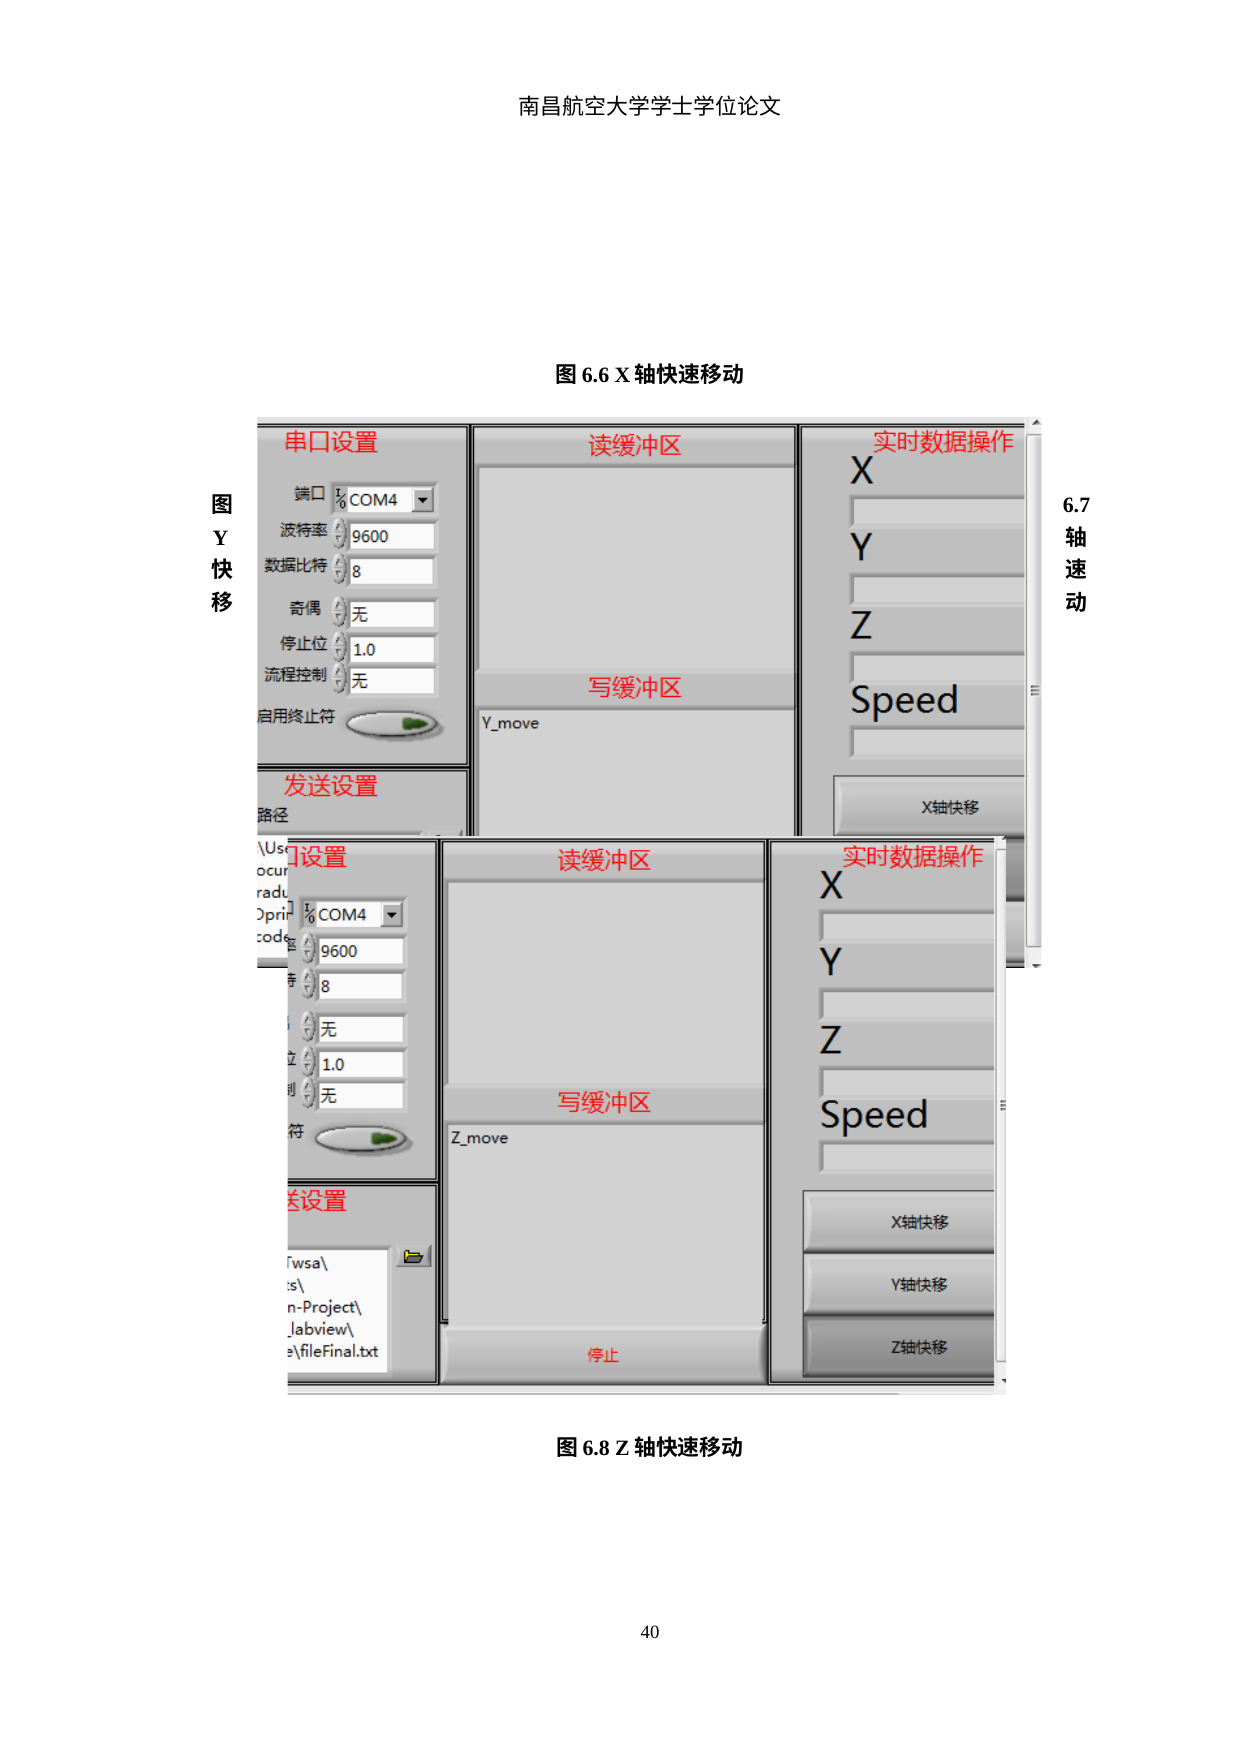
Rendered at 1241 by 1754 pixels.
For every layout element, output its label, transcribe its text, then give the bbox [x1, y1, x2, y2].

text 图6.7 Y轴快速移动 [1042, 487, 1092, 617]
text 图6.8 Z轴快速移动 [207, 1429, 1092, 1462]
picture [257, 417, 1042, 1395]
text 图6.7 Y轴快速移动 [207, 487, 257, 617]
text 图6.6 X轴快速移动 [207, 357, 1092, 389]
